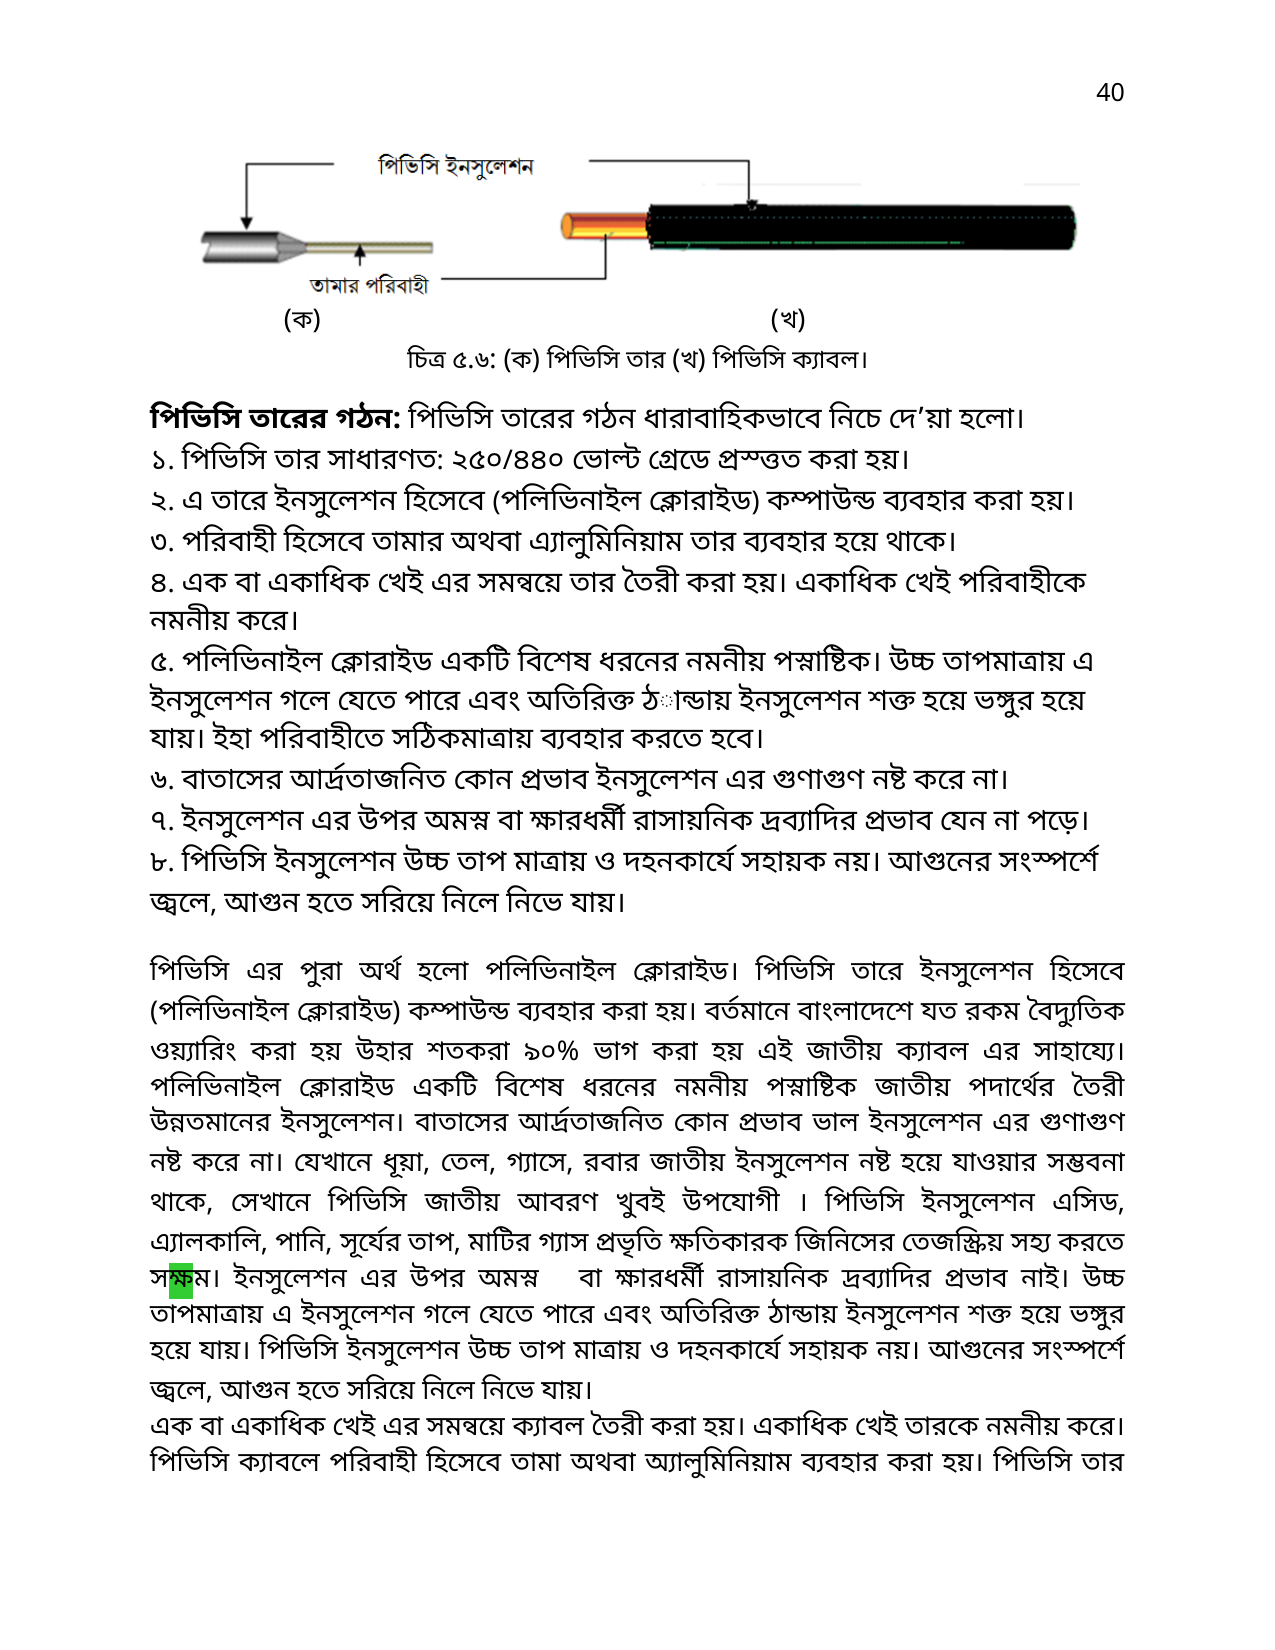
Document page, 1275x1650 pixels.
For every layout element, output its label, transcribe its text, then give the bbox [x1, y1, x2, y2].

picture [194, 150, 1081, 301]
text পিভিসি তারের গঠন: পিভিসি তারের গঠন ধারাবাহিকভাবে নিচে দে’য়া হলো। [150, 397, 1125, 441]
text ২. এ তারে ইনসুলেশন হিসেবে (পলিভিনাইল ক্লোরাইড) কম্পাউন্ড ব্যবহার করা হয়। [150, 481, 1125, 522]
text ৩. পরিবাহী হিসেবে তামার অথবা এ্যালুমিনিয়াম তার ব্যবহার হয়ে থাকে। [150, 522, 1125, 563]
text ৫. পলিভিনাইল ক্লোরাইড একটি বিশেষ ধরনের নমনীয় পস্নাষ্টিক। উচ্চ তাপমাত্রায় এ ইনসুলেশন গলে যেতে পারে এবং অতিরিক্ত ঠান্ডায় ইনসুলেশন শক্ত হয়ে ভঙ্গুর হয়ে যায়। ইহা পরিবাহীতে সঠিকমাত্রায় ব্যবহার করতে হবে। [150, 642, 1125, 761]
text ৬. বাতাসের আর্দ্রতাজনিত কোন প্রভাব ইনসুলেশন এর গুণাগুণ নষ্ট করে না। [150, 761, 1125, 801]
text ৪. এক বা একাধিক খেই এর সমন্বয়ে তার তৈরী করা হয়। একাধিক খেই পরিবাহীকে নমনীয় করে। [150, 563, 1125, 642]
text (ক) (খ) [150, 300, 1125, 339]
text ৭. ইনসুলেশন এর উপর অমস্ন বা ক্ষারধর্মী রাসায়নিক দ্রব্যাদির প্রভাব যেন না পড়ে। [150, 801, 1125, 842]
text চিত্র ৫.৬: (ক) পিভিসি তার (খ) পিভিসি ক্যাবল। [150, 339, 1125, 378]
text ১. পিভিসি তার সাধারণত: ২৫০/৪৪০ ভোল্ট গ্রেডে প্রস্ত্তত করা হয়। [150, 441, 1125, 481]
text ৮. পিভিসি ইনসুলেশন উচ্চ তাপ মাত্রায় ও দহনকার্যে সহায়ক নয়। আগুনের সংস্পর্শে জ্বলে, আগুন হতে সরিয়ে নিলে নিভে যায়। [150, 842, 1125, 924]
